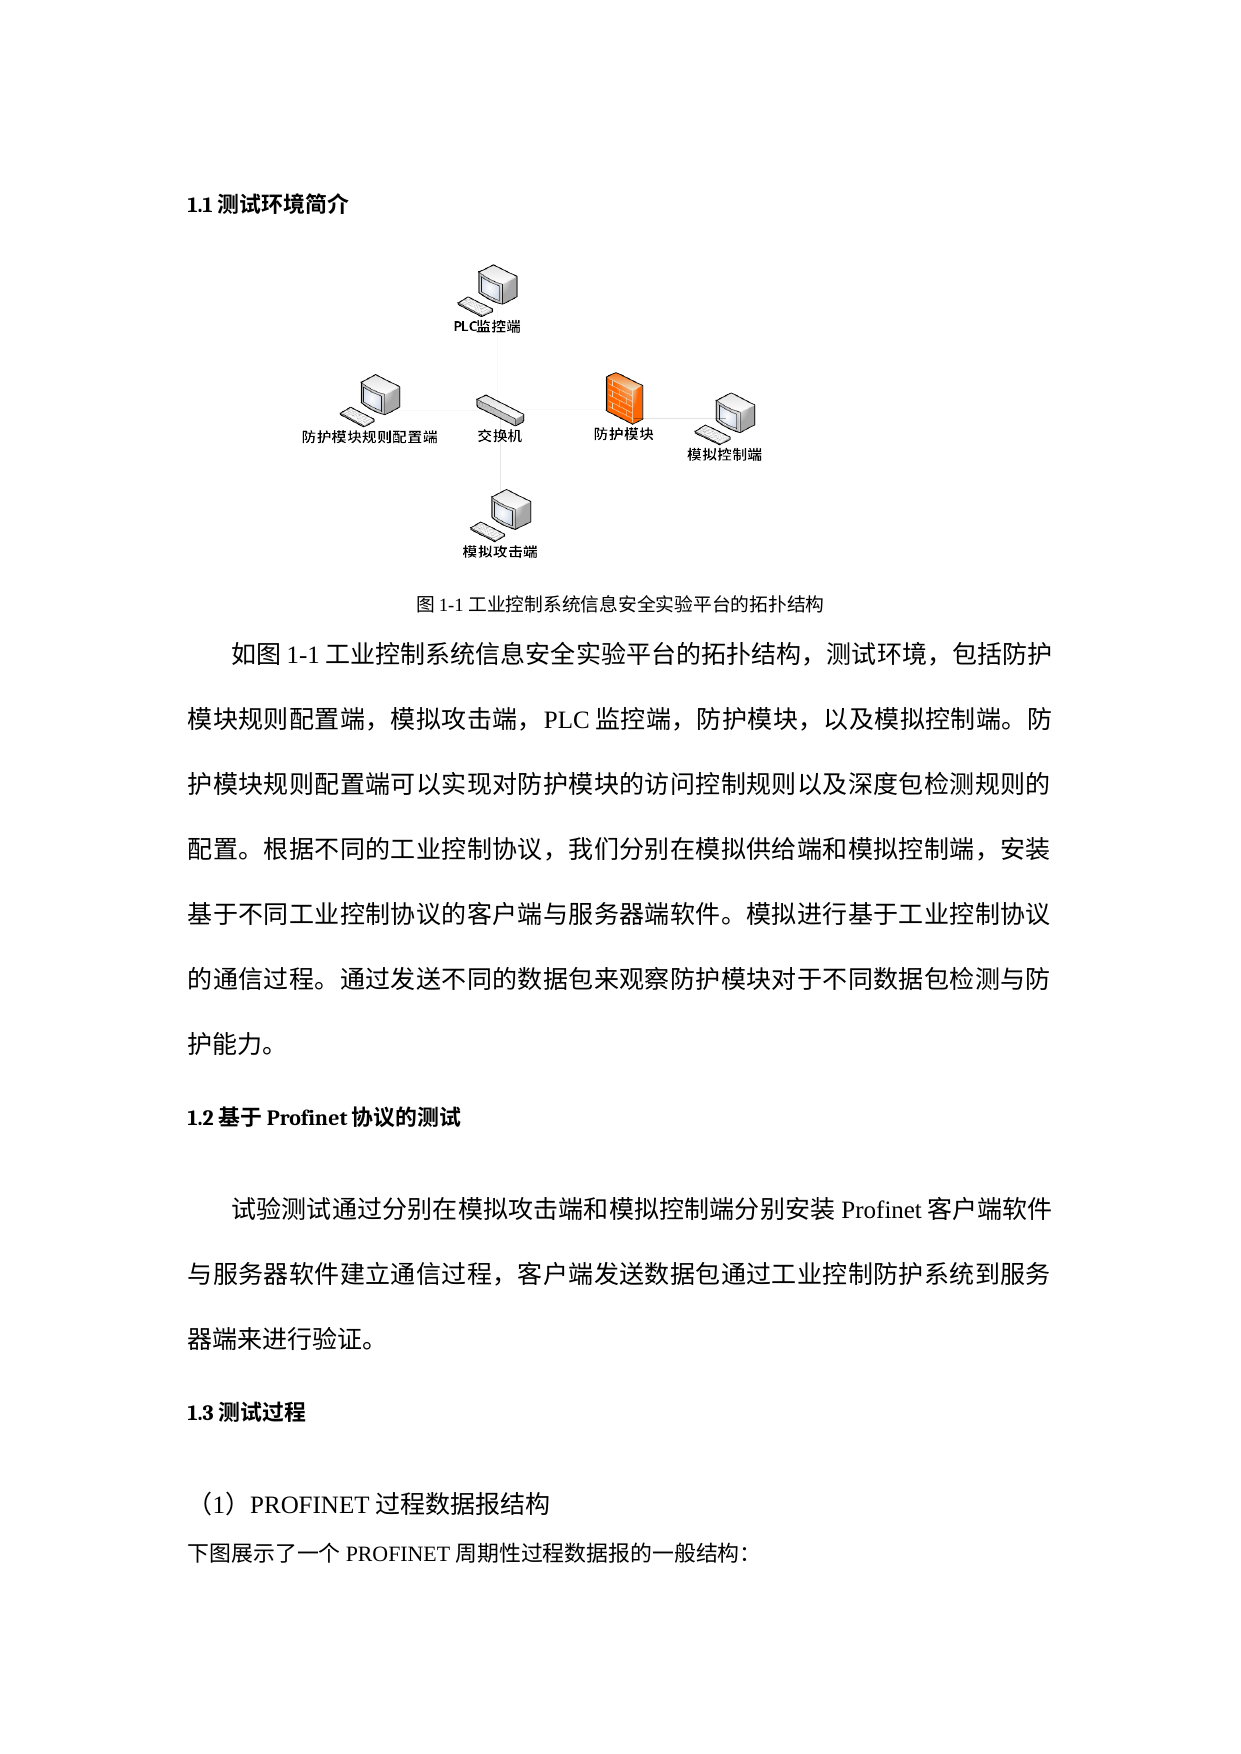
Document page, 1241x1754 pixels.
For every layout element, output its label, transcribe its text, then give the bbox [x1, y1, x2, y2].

subtitle 1.3 测试过程 [187, 1395, 1053, 1427]
text 图1-1 工业控制系统信息安全实验平台的拓扑结构 [187, 587, 1053, 620]
text （1）PROFINET 过程数据报结构 [187, 1470, 1053, 1535]
text 试验测试通过分别在模拟攻击端和模拟控制端分别安装Profinet客户端软件与服务器软件建立通信过程，客户端发送数据包通过工业控制防护系统到服务器端来进行验证。 [187, 1175, 1053, 1370]
subtitle 1.1 测试环境简介 [187, 187, 1053, 219]
subtitle 1.2 基于Profinet协议的测试 [187, 1100, 1053, 1132]
text 下图展示了一个 PROFINET 周期性过程数据报的一般结构： [187, 1535, 1053, 1568]
text 如图1-1工业控制系统信息安全实验平台的拓扑结构，测试环境，包括防护模块规则配置端，模拟攻击端，PLC监控端，防护模块，以及模拟控制端。防护模块规则配置端可以实现对防护模块的访问控制规则以及深度包检测规则的配置。根据不同的工业控制协议，我们分别在模拟供给端和模拟控制端，安装基于不同工业控制协议的客户端与服务器端软件。模拟进行基于工业控制协议的通信过程。通过发送不同的数据包来观察防护模块对于不同数据包检测与防护能力。 [187, 620, 1053, 1075]
